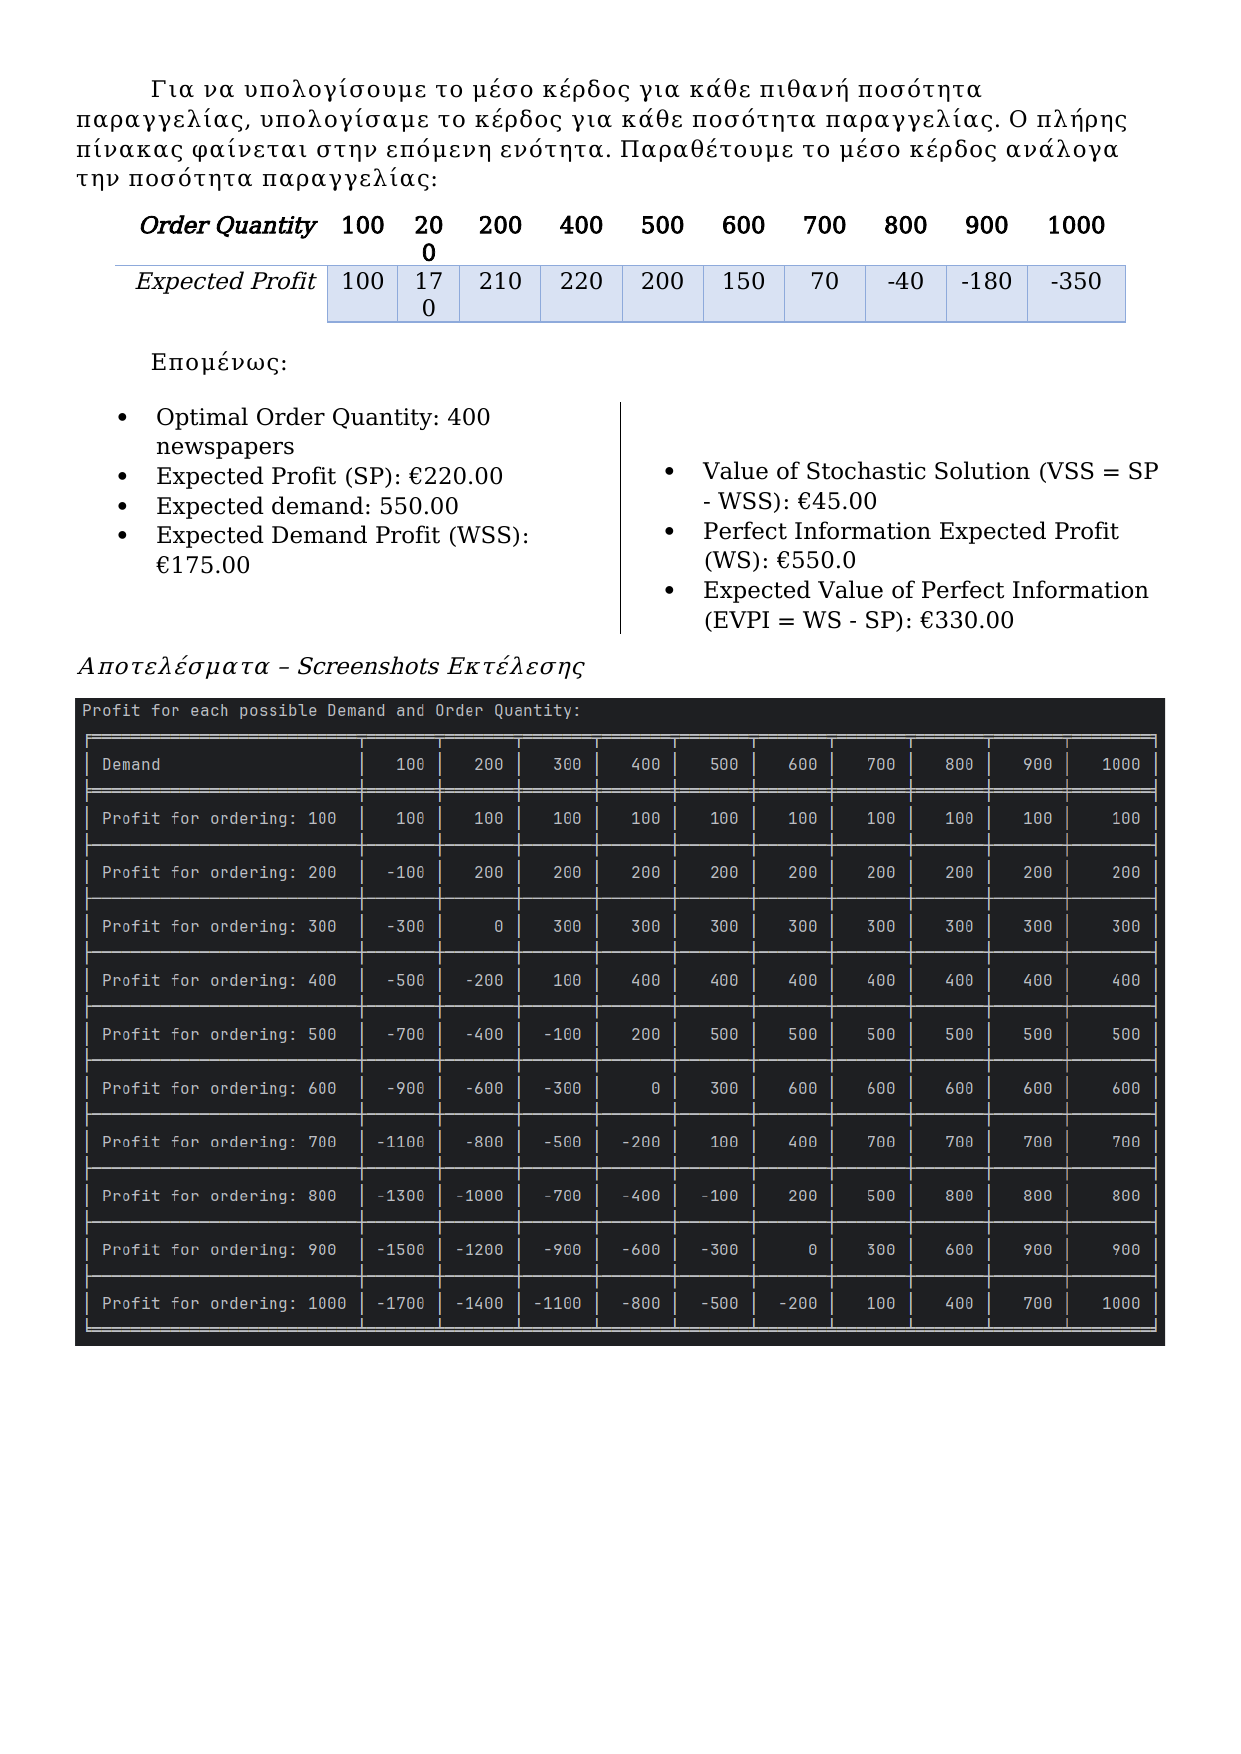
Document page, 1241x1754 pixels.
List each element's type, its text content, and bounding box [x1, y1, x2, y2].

text Για να υπολογίσουμε το μέσο κέρδος για κάθε πιθανή ποσότητα παραγγελίας, υπολογίσαμε το κέρδος για κάθε ποσότητα παραγγελίας. Ο πλήρης πίνακας φαίνεται στην επόμενη ενότητα. Παραθέτουμε το μέσο κέρδος ανάλογα την ποσότητα παραγγελίας: [75, 75, 1165, 192]
table_header 500 [622, 210, 703, 265]
table_cell 150 [704, 266, 784, 321]
table_cell -350 [1028, 266, 1125, 321]
table_cell 70 [785, 266, 865, 321]
list Value of Stochastic Solution (VSS = SP - WSS): €45.00 [665, 457, 1165, 514]
list Optimal Order Quantity: 400 newspapers [118, 402, 618, 459]
table_header 200 [398, 210, 460, 265]
table_cell -180 [947, 266, 1027, 321]
table_cell Expected Profit [115, 266, 327, 321]
table_cell 100 [328, 266, 397, 321]
table_header 700 [784, 210, 865, 265]
table_cell 200 [623, 266, 703, 321]
list Perfect Information Expected Profit (WS): €550.0 [665, 516, 1165, 574]
table_header 100 [328, 210, 397, 265]
picture [75, 698, 1166, 1346]
table_cell 210 [460, 266, 540, 321]
table_header 200 [460, 210, 541, 265]
table_header 1000 [1027, 210, 1125, 265]
table_cell -40 [866, 266, 946, 321]
list Expected Value of Perfect Information (EVPI = WS - SP): €330.00 [665, 576, 1165, 633]
table_header Order Quantity [115, 210, 328, 265]
table_cell 220 [541, 266, 622, 321]
table_header 800 [865, 210, 946, 265]
table_cell 170 [398, 266, 459, 321]
list Expected Profit (SP): €220.00 [118, 462, 618, 489]
table_header 400 [541, 210, 622, 265]
list Expected Demand Profit (WSS): €175.00 [118, 521, 618, 578]
text Αποτελέσματα – Screenshots Εκτέλεσης [75, 652, 1165, 679]
table_header 600 [703, 210, 784, 265]
list Expected demand: 550.00 [118, 491, 618, 519]
text Επομένως: [75, 347, 1165, 375]
table_header 900 [946, 210, 1027, 265]
